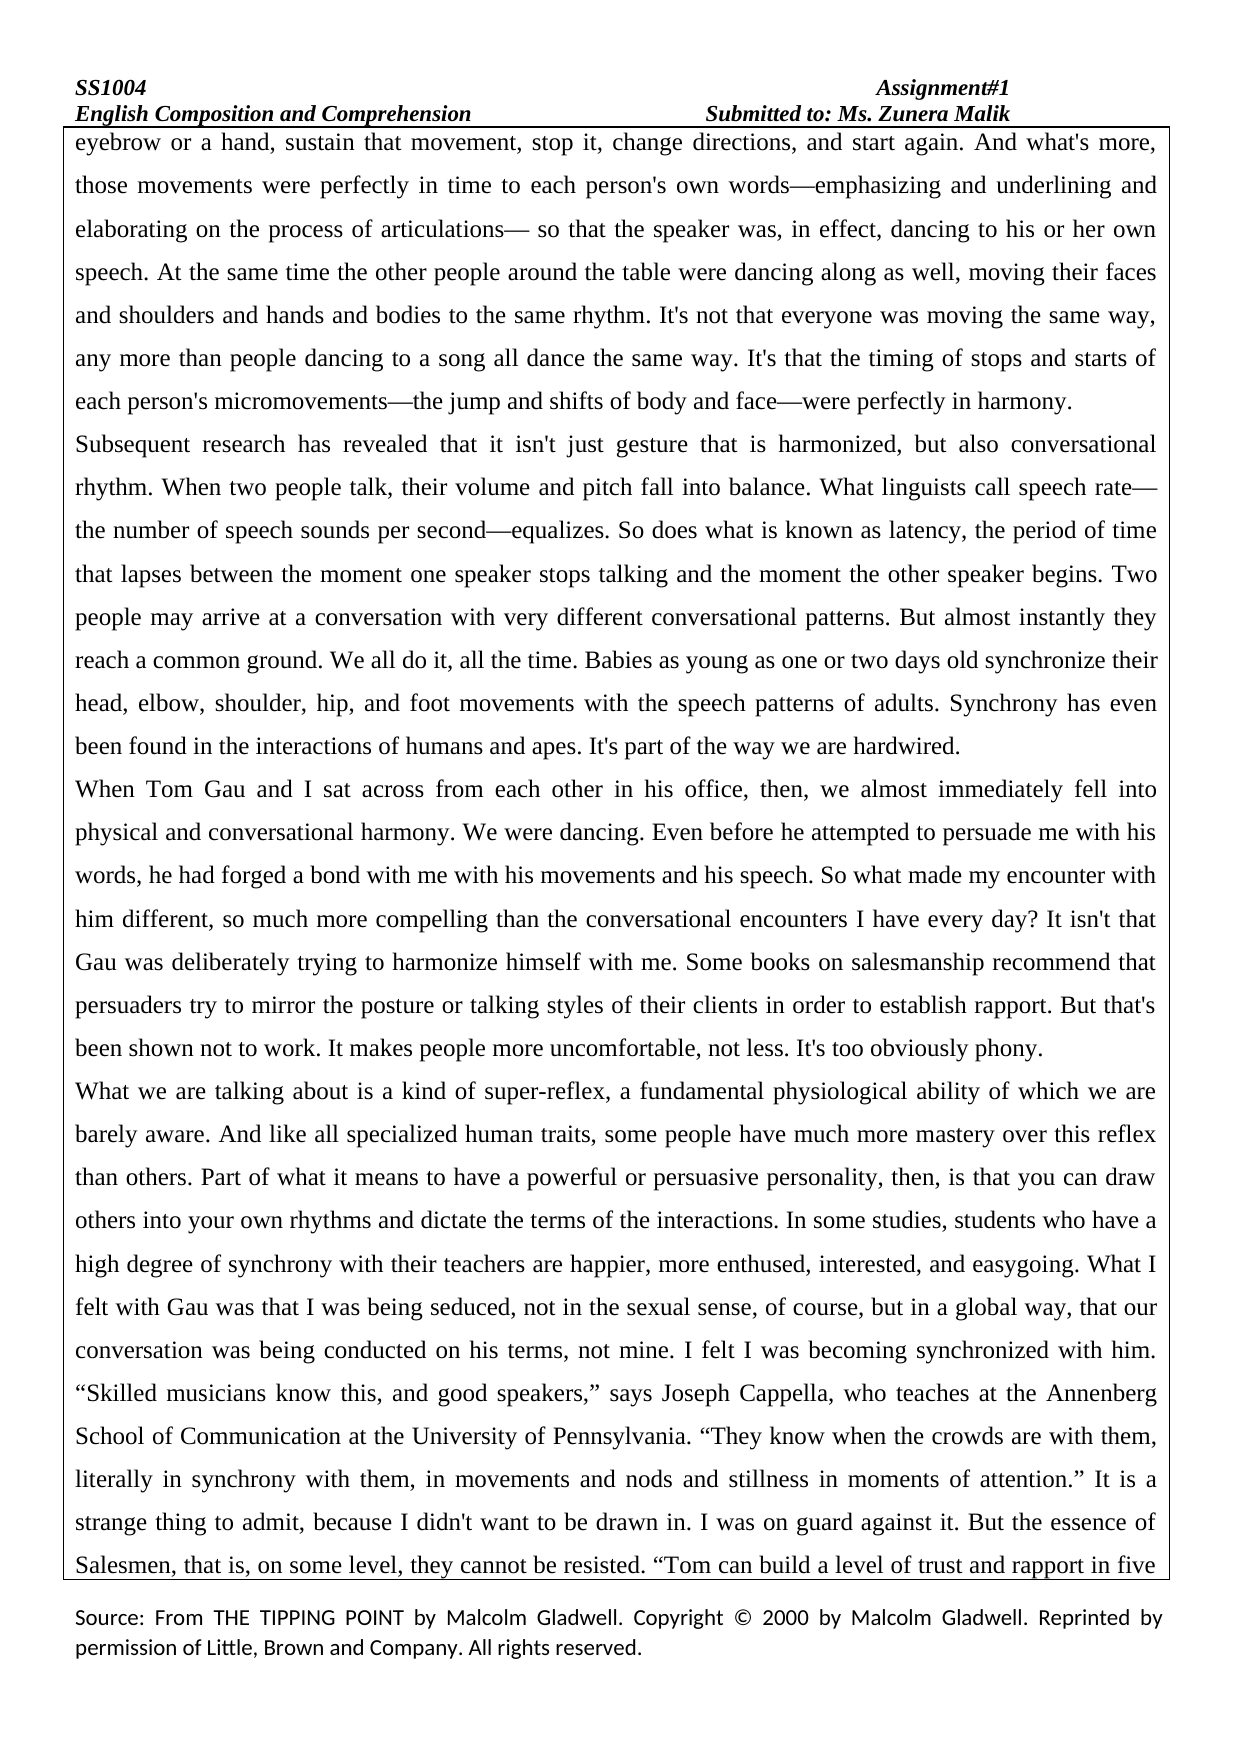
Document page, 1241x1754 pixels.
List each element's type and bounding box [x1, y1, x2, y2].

table_header [64, 128, 1169, 1579]
